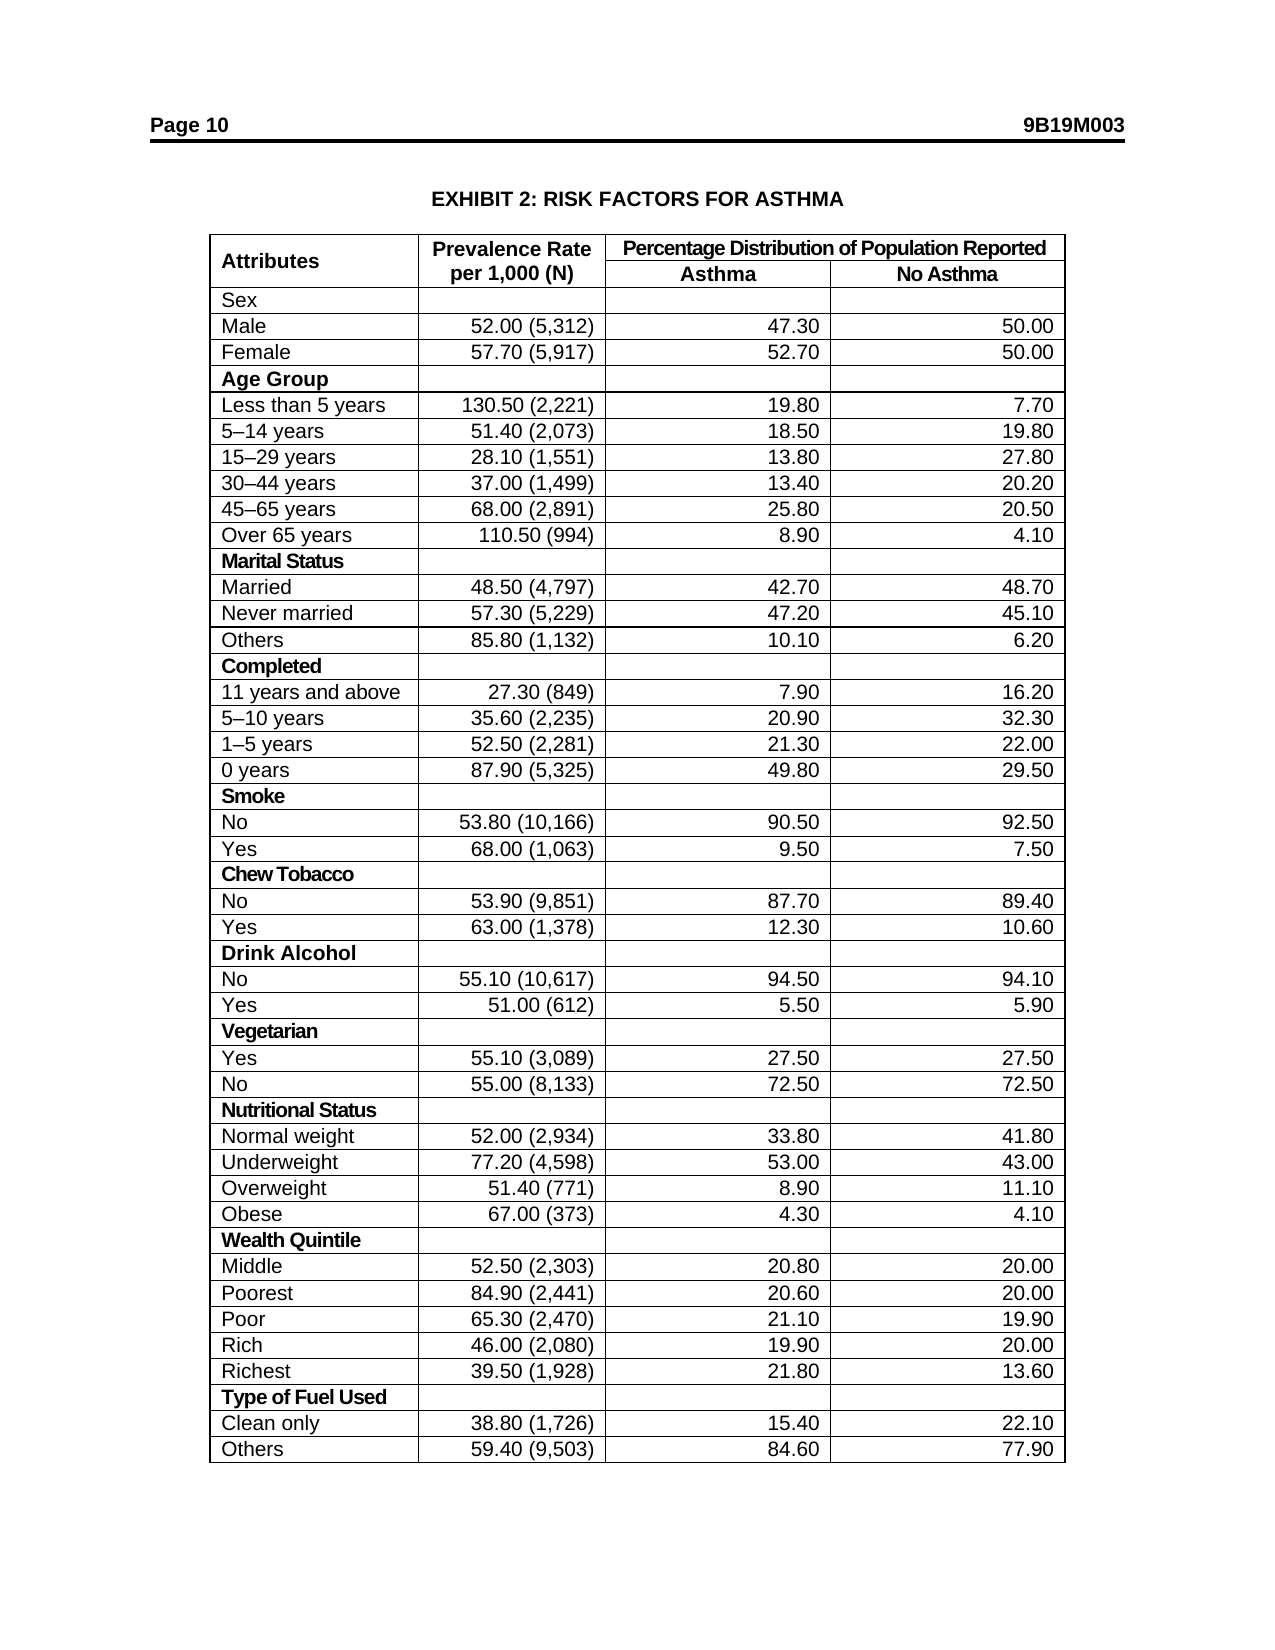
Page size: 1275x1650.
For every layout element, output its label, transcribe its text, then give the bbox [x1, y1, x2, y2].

table_cell 10.10 [606, 628, 830, 652]
table_cell 53.80 (10,166) [419, 810, 605, 836]
table_cell [606, 862, 830, 887]
table_cell Less than 5 years [211, 393, 418, 417]
table_cell Sex [211, 288, 418, 313]
table_cell 20.00 [831, 1333, 1064, 1358]
table_cell [606, 288, 830, 313]
table_cell 89.40 [831, 889, 1064, 914]
table_cell 10.60 [831, 915, 1064, 939]
table_cell 84.90 (2,441) [419, 1281, 605, 1306]
table_cell 27.50 [831, 1046, 1064, 1071]
table_cell 28.10 (1,551) [419, 445, 605, 470]
table_header Percentage Distribution of Population Reported [606, 235, 1064, 260]
table_cell 19.80 [606, 393, 830, 417]
text Exhibit 2: Risk factors for Asthma [150, 186, 1125, 210]
table_cell 5.50 [606, 993, 830, 1018]
table_cell [831, 1098, 1064, 1123]
table_header Prevalence Rate per 1,000 (N) [419, 235, 605, 287]
table_cell 12.30 [606, 915, 830, 939]
table_cell 52.00 (2,934) [419, 1124, 605, 1149]
table_cell [831, 784, 1064, 809]
table_cell 39.50 (1,928) [419, 1359, 605, 1384]
table_cell Clean only [211, 1411, 418, 1436]
table_cell 21.30 [606, 732, 830, 757]
table_cell 48.50 (4,797) [419, 575, 605, 600]
table_cell [606, 1385, 830, 1410]
table_cell Drink Alcohol [211, 941, 418, 966]
table_cell Over 65 years [211, 523, 418, 548]
table_cell [831, 288, 1064, 313]
table_cell 110.50 (994) [419, 523, 605, 548]
table_cell Age Group [211, 366, 418, 391]
table_cell [419, 366, 605, 391]
table_cell Completed Year :schooling [211, 654, 418, 678]
table_cell 20.80 [606, 1254, 830, 1279]
table_cell 52.70 [606, 340, 830, 365]
table_cell Yes [211, 837, 418, 861]
table_cell [606, 1228, 830, 1253]
table_cell 25.80 [606, 497, 830, 522]
table_cell 22.00 [831, 732, 1064, 757]
table_cell 32.30 [831, 706, 1064, 731]
table_cell No [211, 889, 418, 914]
table_cell 29.50 [831, 758, 1064, 783]
table_cell 52.50 (2,281) [419, 732, 605, 757]
table_cell 7.90 [606, 680, 830, 705]
table_cell Married [211, 575, 418, 600]
table_cell 48.70 [831, 575, 1064, 600]
table_cell 13.40 [606, 471, 830, 496]
table_cell [831, 1385, 1064, 1410]
table_cell 41.80 [831, 1124, 1064, 1149]
table_cell Yes [211, 915, 418, 939]
table_cell 13.80 [606, 445, 830, 470]
table_cell 77.20 (4,598) [419, 1150, 605, 1175]
table_cell 4.10 [831, 523, 1064, 548]
table_cell 35.60 (2,235) [419, 706, 605, 731]
table_cell 57.70 (5,917) [419, 340, 605, 365]
table_cell 42.70 [606, 575, 830, 600]
table_cell 55.00 (8,133) [419, 1072, 605, 1097]
table_cell Marital Status [211, 549, 418, 574]
table_cell Asthma [606, 261, 830, 287]
table_cell [831, 1019, 1064, 1044]
table_cell 4.30 [606, 1202, 830, 1227]
table_cell Poor [211, 1307, 418, 1332]
table_cell 53.90 (9,851) [419, 889, 605, 914]
table_cell 21.80 [606, 1359, 830, 1384]
table_cell [606, 941, 830, 966]
table_cell 85.80 (1,132) [419, 628, 605, 652]
table_cell [419, 784, 605, 809]
table_cell 15.40 [606, 1411, 830, 1436]
table_cell 50.00 [831, 314, 1064, 339]
table_cell Smoke [211, 784, 418, 809]
table_cell [606, 549, 830, 574]
table_cell Type of Fuel Used [211, 1385, 418, 1410]
table_cell 20.00 [831, 1281, 1064, 1306]
table_cell [831, 862, 1064, 887]
table_cell 6.20 [831, 628, 1064, 652]
table_cell [831, 654, 1064, 678]
table_cell 19.90 [606, 1333, 830, 1358]
table_cell 15–29 years [211, 445, 418, 470]
table_cell 4.10 [831, 1202, 1064, 1227]
table_cell 19.80 [831, 419, 1064, 444]
table_cell [419, 862, 605, 887]
table_cell 38.80 (1,726) [419, 1411, 605, 1436]
table_cell [606, 654, 830, 678]
table_cell Vegetarian [211, 1019, 418, 1044]
table_cell 57.30 (5,229) [419, 601, 605, 626]
table_cell Never married [211, 601, 418, 626]
table_cell 8.90 [606, 1176, 830, 1201]
table_cell 45–65 years [211, 497, 418, 522]
table_cell Wealth Quintile [211, 1228, 418, 1253]
table_cell 130.50 (2,221) [419, 393, 605, 417]
table_cell 20.00 [831, 1254, 1064, 1279]
table_cell Others [211, 1437, 418, 1462]
table_cell 11 years and above [211, 680, 418, 705]
table_cell 55.10 (3,089) [419, 1046, 605, 1071]
table_cell [831, 549, 1064, 574]
table_cell 13.60 [831, 1359, 1064, 1384]
table_cell 52.50 (2,303) [419, 1254, 605, 1279]
table_cell Overweight [211, 1176, 418, 1201]
table_cell [419, 549, 605, 574]
table_cell Middle [211, 1254, 418, 1279]
table_cell 33.80 [606, 1124, 830, 1149]
table_cell No [211, 810, 418, 836]
table_cell No [211, 967, 418, 992]
table_cell [419, 1228, 605, 1253]
table_cell 72.50 [831, 1072, 1064, 1097]
table_cell 18.50 [606, 419, 830, 444]
table_cell No [211, 1072, 418, 1097]
table_cell 72.50 [606, 1072, 830, 1097]
table_cell 9.50 [606, 837, 830, 861]
table_cell 46.00 (2,080) [419, 1333, 605, 1358]
table_cell 63.00 (1,378) [419, 915, 605, 939]
table_cell [831, 941, 1064, 966]
table_cell Others [211, 628, 418, 652]
table_cell Female [211, 340, 418, 365]
table_cell 30–44 years [211, 471, 418, 496]
table_cell 16.20 [831, 680, 1064, 705]
table_cell 87.90 (5,325) [419, 758, 605, 783]
table_cell 43.00 [831, 1150, 1064, 1175]
table_cell 0 years [211, 758, 418, 783]
table_cell [419, 654, 605, 678]
table_cell 68.00 (2,891) [419, 497, 605, 522]
table_cell 59.40 (9,503) [419, 1437, 605, 1462]
table_cell 1–5 years [211, 732, 418, 757]
table_cell 51.40 (2,073) [419, 419, 605, 444]
table_cell 45.10 [831, 601, 1064, 626]
table_cell 68.00 (1,063) [419, 837, 605, 861]
table_cell [831, 366, 1064, 391]
table_cell 20.60 [606, 1281, 830, 1306]
table_cell 53.00 [606, 1150, 830, 1175]
table_cell Yes [211, 1046, 418, 1071]
table_cell [606, 366, 830, 391]
table_cell 67.00 (373) [419, 1202, 605, 1227]
table_cell 27.80 [831, 445, 1064, 470]
table_cell 90.50 [606, 810, 830, 836]
table_cell Rich [211, 1333, 418, 1358]
table_cell 77.90 [831, 1437, 1064, 1462]
table_cell Poorest [211, 1281, 418, 1306]
table_cell 84.60 [606, 1437, 830, 1462]
table_cell 47.20 [606, 601, 830, 626]
table_cell 52.00 (5,312) [419, 314, 605, 339]
table_cell [606, 784, 830, 809]
table_cell 47.30 [606, 314, 830, 339]
table_cell 49.80 [606, 758, 830, 783]
table_cell Underweight [211, 1150, 418, 1175]
table_cell 94.10 [831, 967, 1064, 992]
table_cell Chew Tobacco [211, 862, 418, 887]
table_cell 5–14 years [211, 419, 418, 444]
table_cell 7.50 [831, 837, 1064, 861]
table_cell [831, 1228, 1064, 1253]
table_cell [606, 1098, 830, 1123]
table_cell 8.90 [606, 523, 830, 548]
table_cell Richest [211, 1359, 418, 1384]
table_cell [419, 941, 605, 966]
table_cell 51.00 (612) [419, 993, 605, 1018]
table_cell 5–10 years [211, 706, 418, 731]
table_cell 19.90 [831, 1307, 1064, 1332]
table_cell Male [211, 314, 418, 339]
table_cell 92.50 [831, 810, 1064, 836]
table_cell [419, 1019, 605, 1044]
table_cell 22.10 [831, 1411, 1064, 1436]
table_cell [606, 1019, 830, 1044]
table_cell 11.10 [831, 1176, 1064, 1201]
table_cell Nutritional Status [211, 1098, 418, 1123]
table_cell 37.00 (1,499) [419, 471, 605, 496]
table_cell 65.30 (2,470) [419, 1307, 605, 1332]
table_cell 55.10 (10,617) [419, 967, 605, 992]
table_cell 27.50 [606, 1046, 830, 1071]
table_cell 87.70 [606, 889, 830, 914]
table_cell [419, 288, 605, 313]
table_cell Normal weight [211, 1124, 418, 1149]
table_cell Yes [211, 993, 418, 1018]
table_cell 94.50 [606, 967, 830, 992]
table_cell No Asthma [831, 261, 1064, 287]
table_cell 20.50 [831, 497, 1064, 522]
table_cell 20.90 [606, 706, 830, 731]
table_cell [419, 1385, 605, 1410]
table_cell [419, 1098, 605, 1123]
table_cell 27.30 (849) [419, 680, 605, 705]
table_cell 20.20 [831, 471, 1064, 496]
table_cell 5.90 [831, 993, 1064, 1018]
table_cell 7.70 [831, 393, 1064, 417]
table_cell 21.10 [606, 1307, 830, 1332]
table_header Attributes [211, 235, 418, 287]
table_cell 51.40 (771) [419, 1176, 605, 1201]
table_cell Obese [211, 1202, 418, 1227]
table_cell 50.00 [831, 340, 1064, 365]
